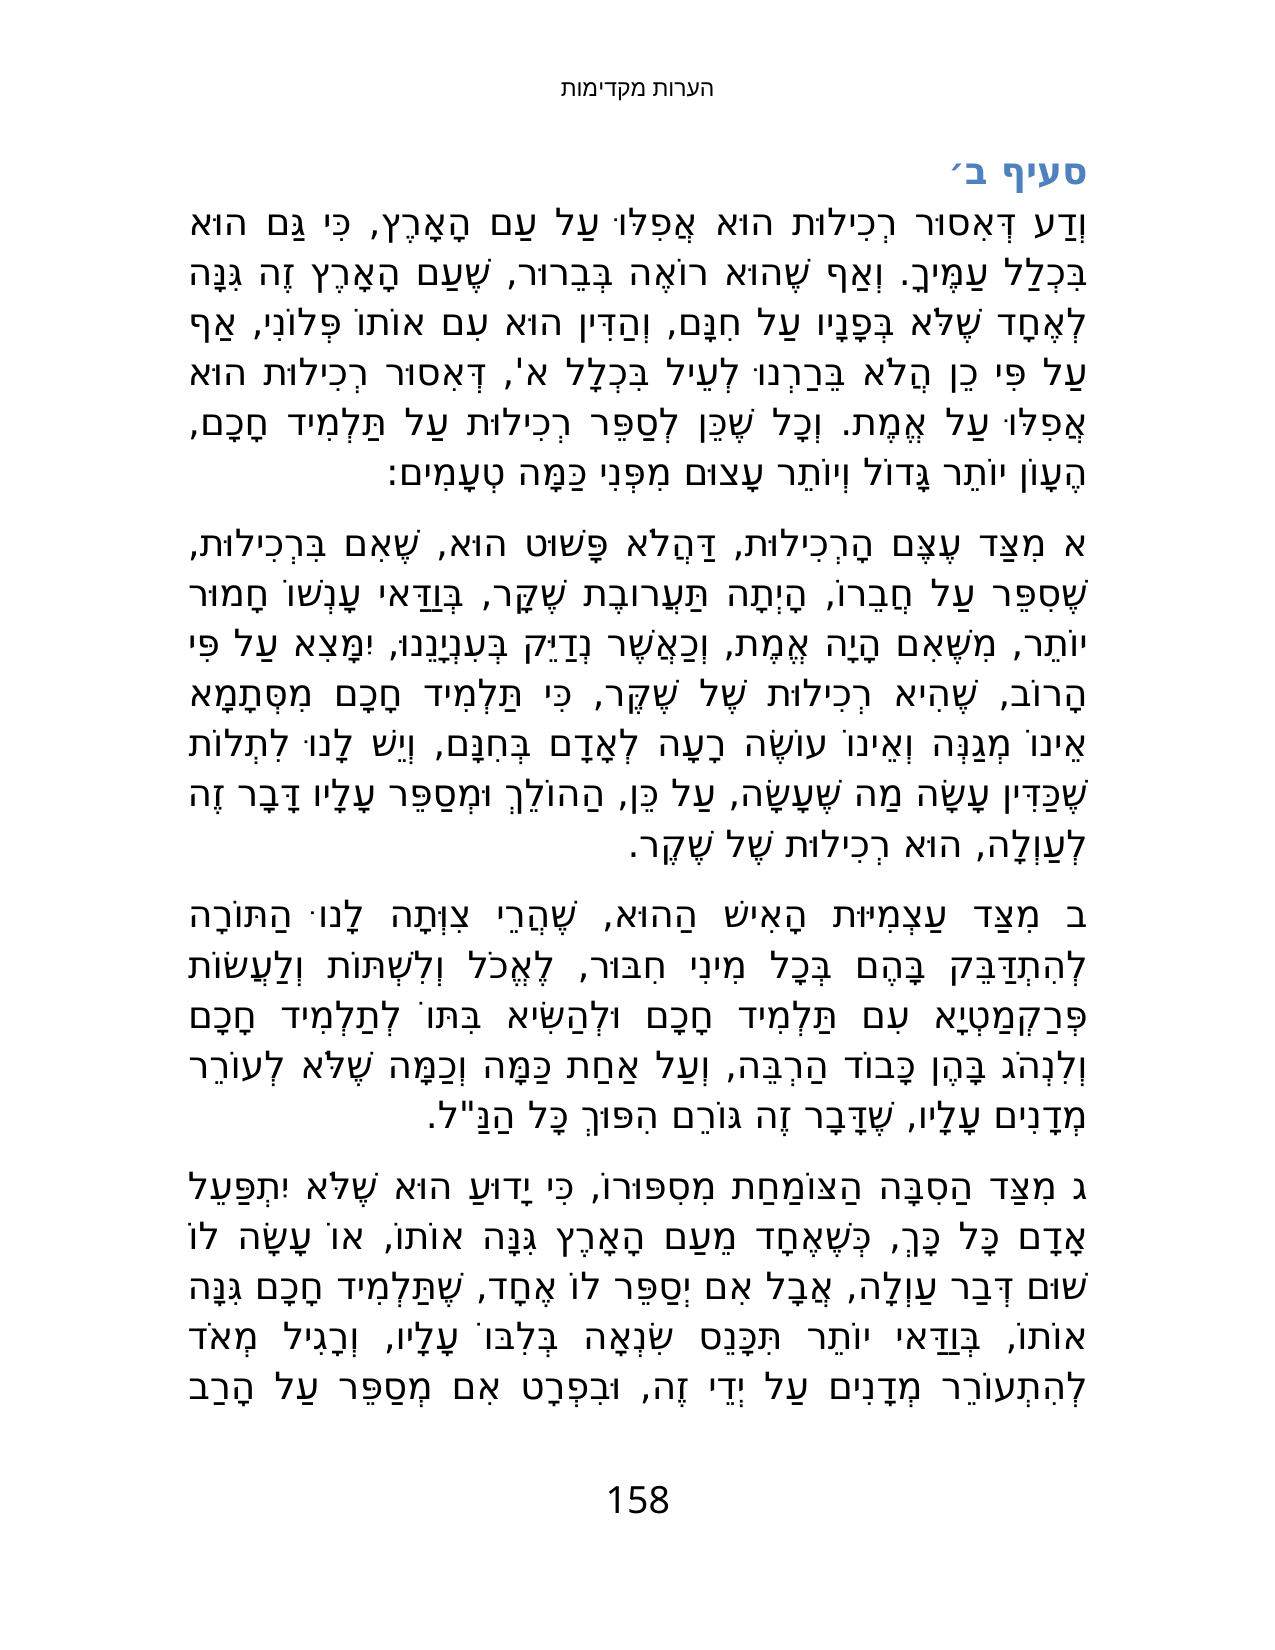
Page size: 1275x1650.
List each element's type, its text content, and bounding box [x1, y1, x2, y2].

text ב מִצַּד עַצְמִיּוּת הָאִישׁ הַהוּא, שֶׁהֲרֵי צִוְּתָה לָנוּ הַתּוֹרָה לְהִתְדַּבֵּק בָּהֶם בְּכָל מִינִי חִבּוּר, לֶאֱכֹל וְלִשְׁתּוֹת וְלַעֲשׂוֹת פְּרַקְמַטְיָא עִם תַּלְמִיד חָכָם וּלְהַשִּׂיא בִּתּוֹ לְתַלְמִיד חָכָם וְלִנְהֹג בָּהֶן כָּבוֹד הַרְבֵּה, וְעַל אַחַת כַּמָּה וְכַמָּה שֶׁלֹּא לְעוֹרֵר מְדָנִים עָלָיו, שֶׁדָּבָר זֶה גּוֹרֵם הִפּוּךְ כָּל הַנַּ"ל. [187, 893, 1087, 1137]
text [187, 1164, 1087, 1408]
text וְדַע דְּאִסוּר רְכִילוּת הוּא אֲפִלּוּ עַל עַם הָאָרֶץ, כִּי גַּם הוּא בִּכְלַל עַמֶּיךָ. וְאַף שֶׁהוּא רוֹאֶה בְּבֵרוּר, שֶׁעַם הָאָרֶץ זֶה גִּנָּה לְאֶחָד שֶׁלֹּא בְּפָנָיו עַל חִנָּם, וְהַדִּין הוּא עִם אוֹתוֹ פְּלוֹנִי, אַף עַל פִּי כֵן הֲלֹא בֵּרַרְנוּ לְעֵיל בִּכְלָל א', דְּאִסוּר רְכִילוּת הוּא אֲפִלּוּ עַל אֱמֶת. וְכָל שֶׁכֵּן לְסַפֵּר רְכִילוּת עַל תַּלְמִיד חָכָם, הֶעָוֹן יוֹתֵר גָּדוֹל וְיוֹתֵר עָצוּם מִפְּנִי כַּמָּה טְעָמִים: [187, 200, 1087, 494]
text א מִצַּד עֶצֶּם הָרְכִילוּת, דַּהֲלֹא פָּשׁוּט הוּא, שֶׁאִם בִּרְכִילוּת, שֶׁסִפֵּר עַל חֲבֵרוֹ, הָיְתָה תַּעֲרובֶת שֶׁקִָּר, בְּוַדַּאי עָנְשׁוֹ חָמוּר יוֹתֵר, מִשֶּׁאִם הָיָה אֱמֶת, וְכַאֲשֶׁר נְדַיֵּק בְּעִנְיָנֵנוּ, יִמָּצִא עַל פִּי הָרוֹב, שֶׁהִיא רְכִילוּת שֶׁל שֶׁקֶּר, כִּי תַּלְמִיד חָכָם מִסְּתָמָא אֵינוֹ מְגַנְּה וְאֵינוֹ עוֹשֶׂה רָעָה לְאָדָם בְּחִנָּם, וְיֵשׁ לָנוּ לִתְלוֹת שֶׁכַּדִּין עָשָׂה מַה שֶּׁעָשָׂה, עַל כֵּן, הַהוֹלֵךְ וּמְסַפֵּר עָלָיו דָּבָר זֶה לְעַוְלָה, הוּא רְכִילוּת שֶׁל שֶׁקֶר. [187, 522, 1087, 866]
subtitle סעיף ב׳ [187, 150, 1087, 194]
